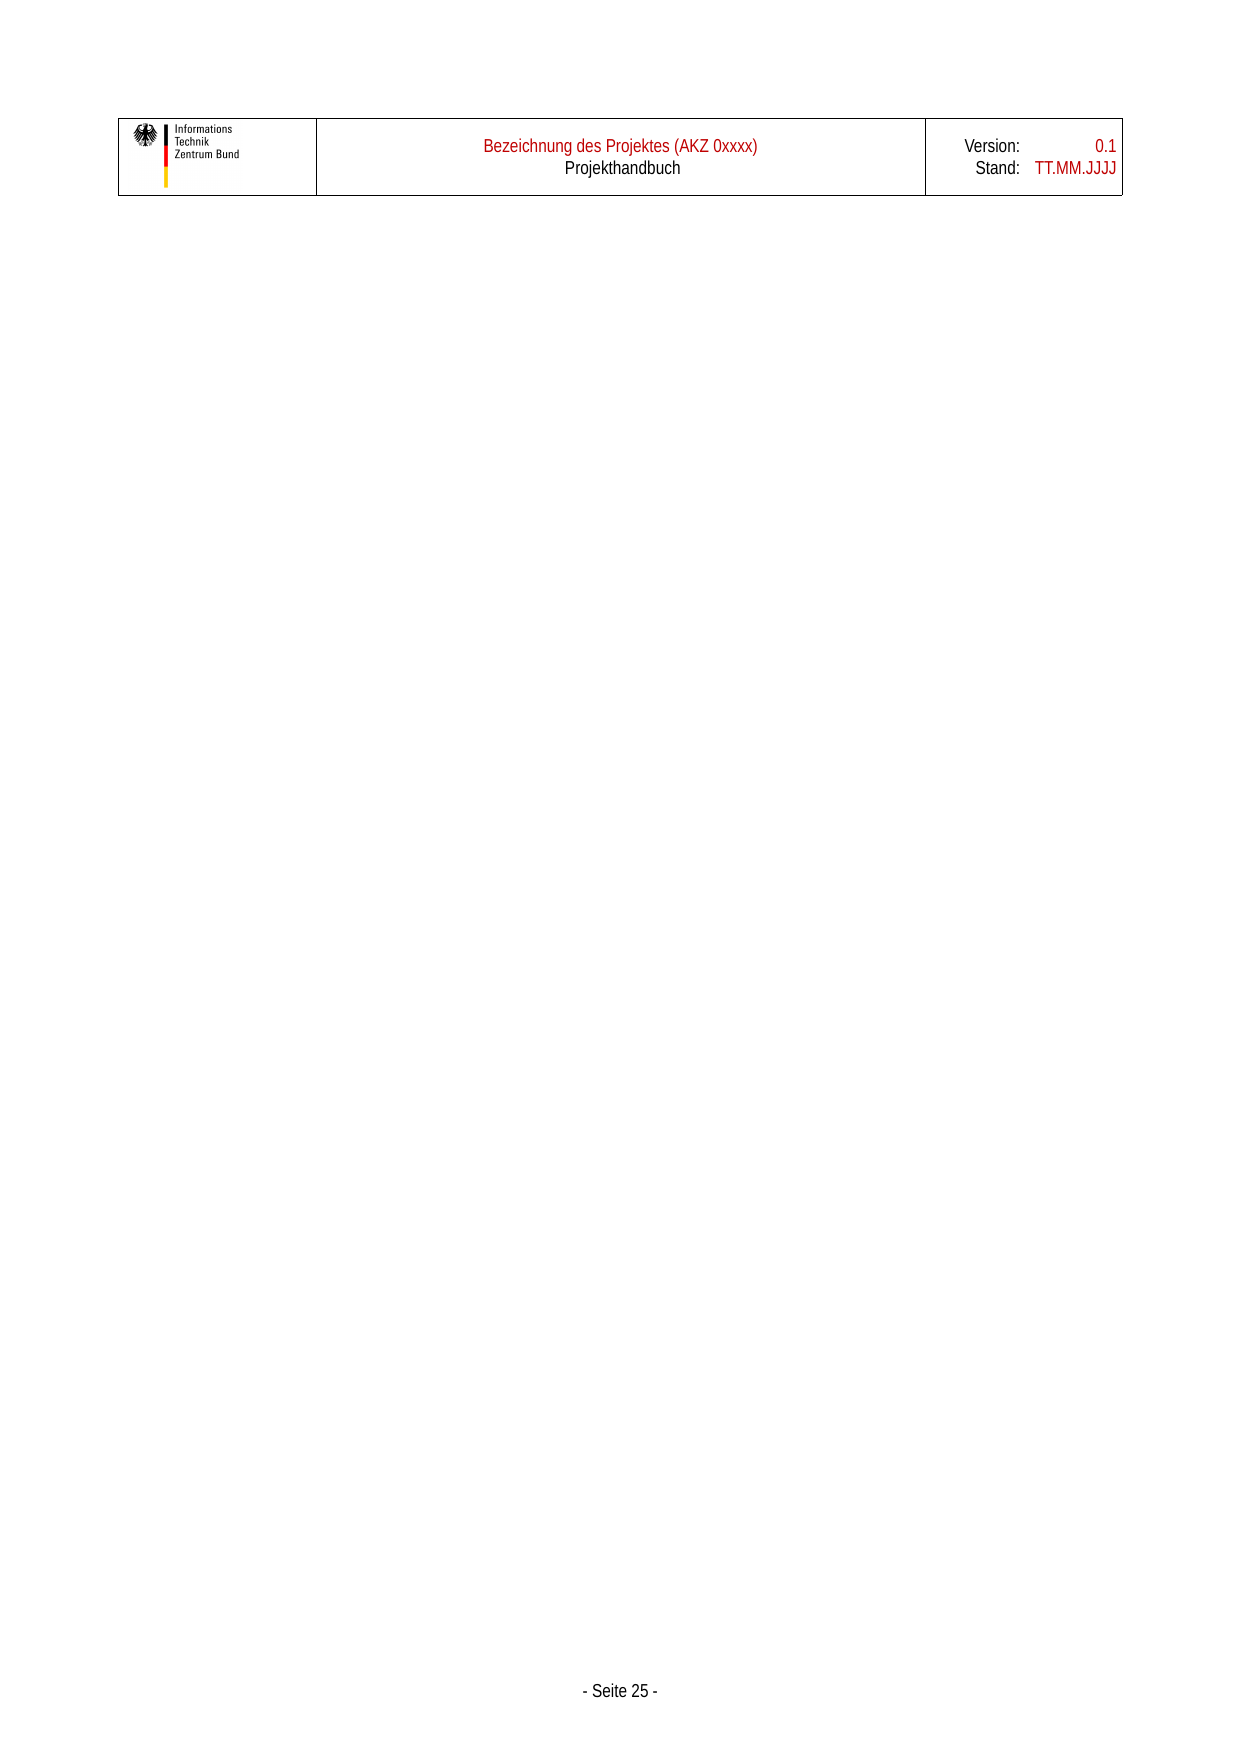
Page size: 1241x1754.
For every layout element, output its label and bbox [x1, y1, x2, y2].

picture [128, 119, 243, 193]
